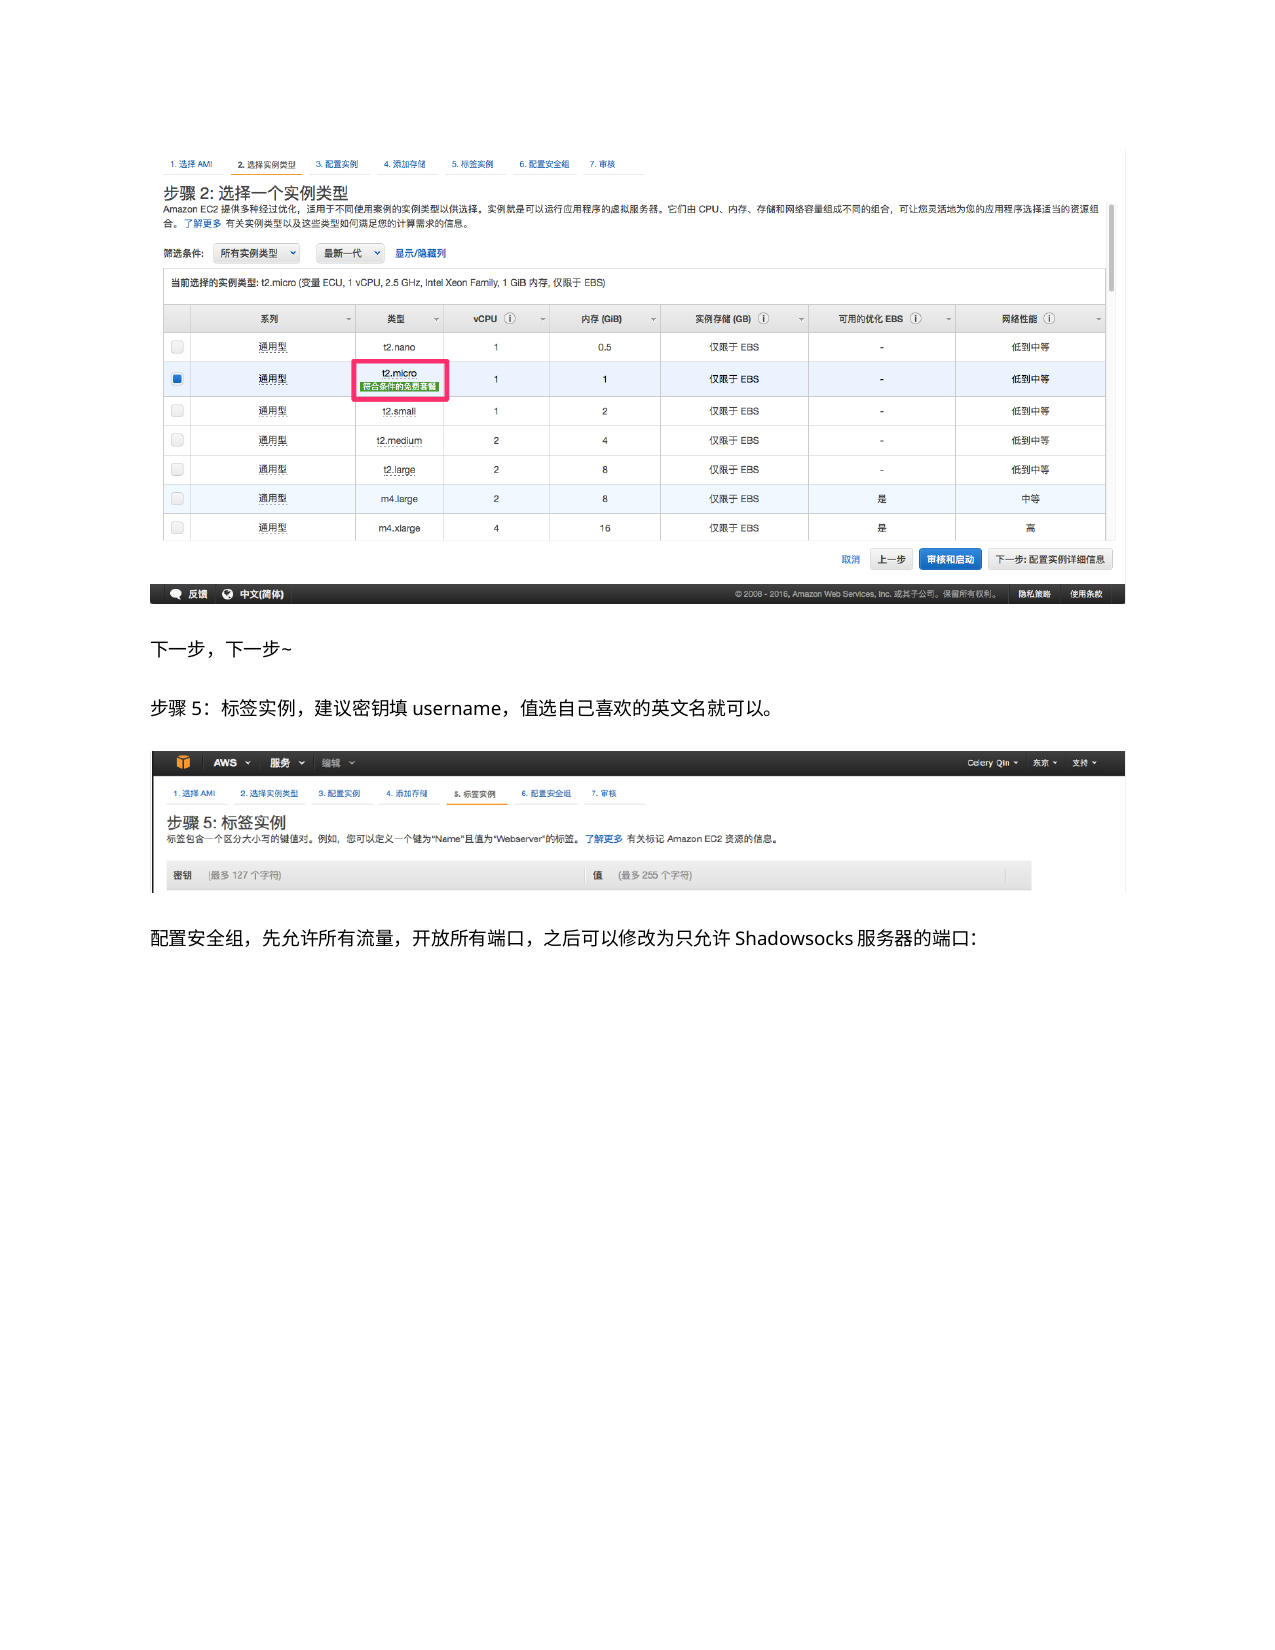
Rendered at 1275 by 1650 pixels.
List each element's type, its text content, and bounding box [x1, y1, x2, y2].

picture [150, 751, 1125, 893]
text 配置安全组，先允许所有流量，开放所有端口，之后可以修改为只允许Shadowsocks服务器的端口： [150, 923, 1125, 951]
picture [150, 150, 1125, 604]
text 步骤5：标签实例，建议密钥填username，值选自己喜欢的英文名就可以。 [150, 693, 1125, 720]
text 下一步，下一步~ [150, 635, 1125, 662]
